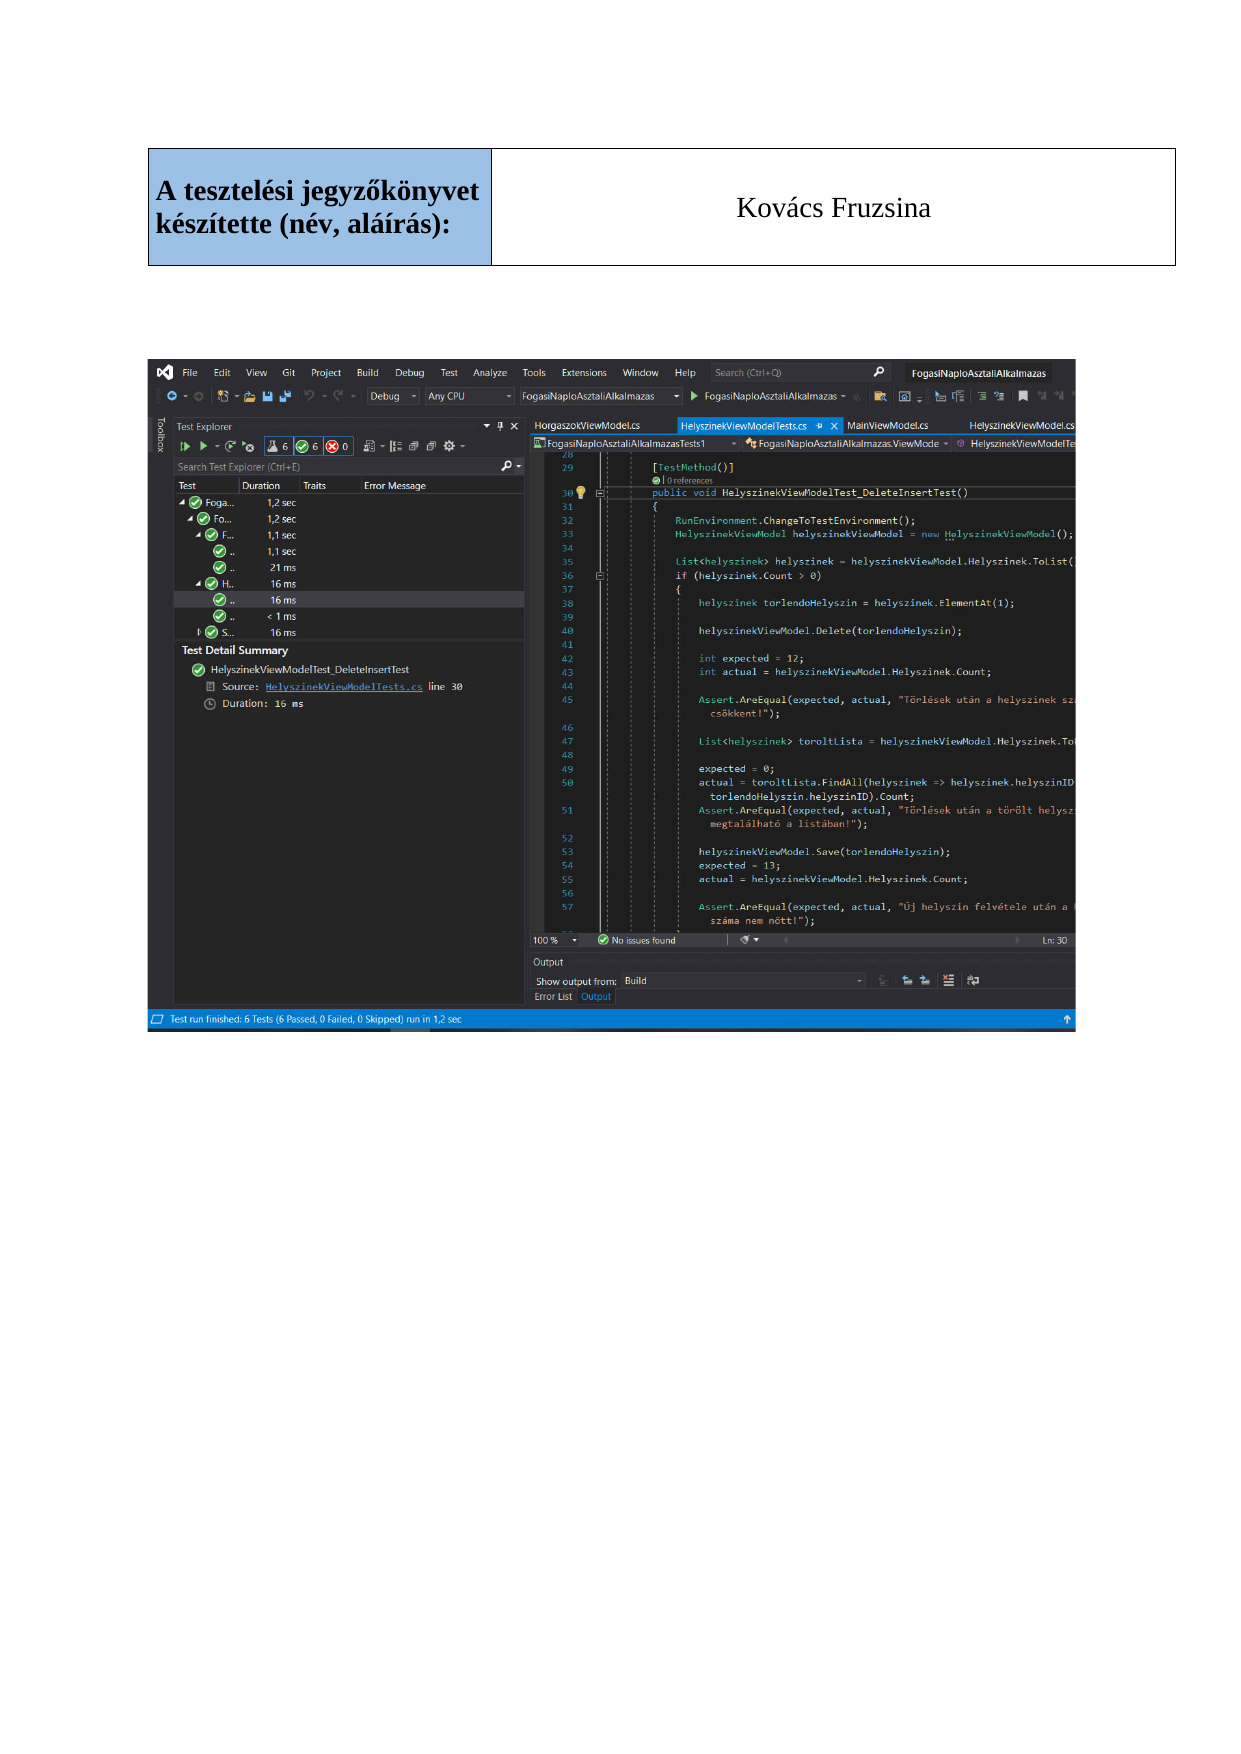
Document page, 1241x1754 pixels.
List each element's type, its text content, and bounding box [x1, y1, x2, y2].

table_cell Kovács Fruzsina [492, 149, 1175, 265]
table_cell A tesztelési jegyzőkönyvet készítette (név, aláírás): [149, 149, 491, 265]
picture [147, 359, 1076, 1032]
